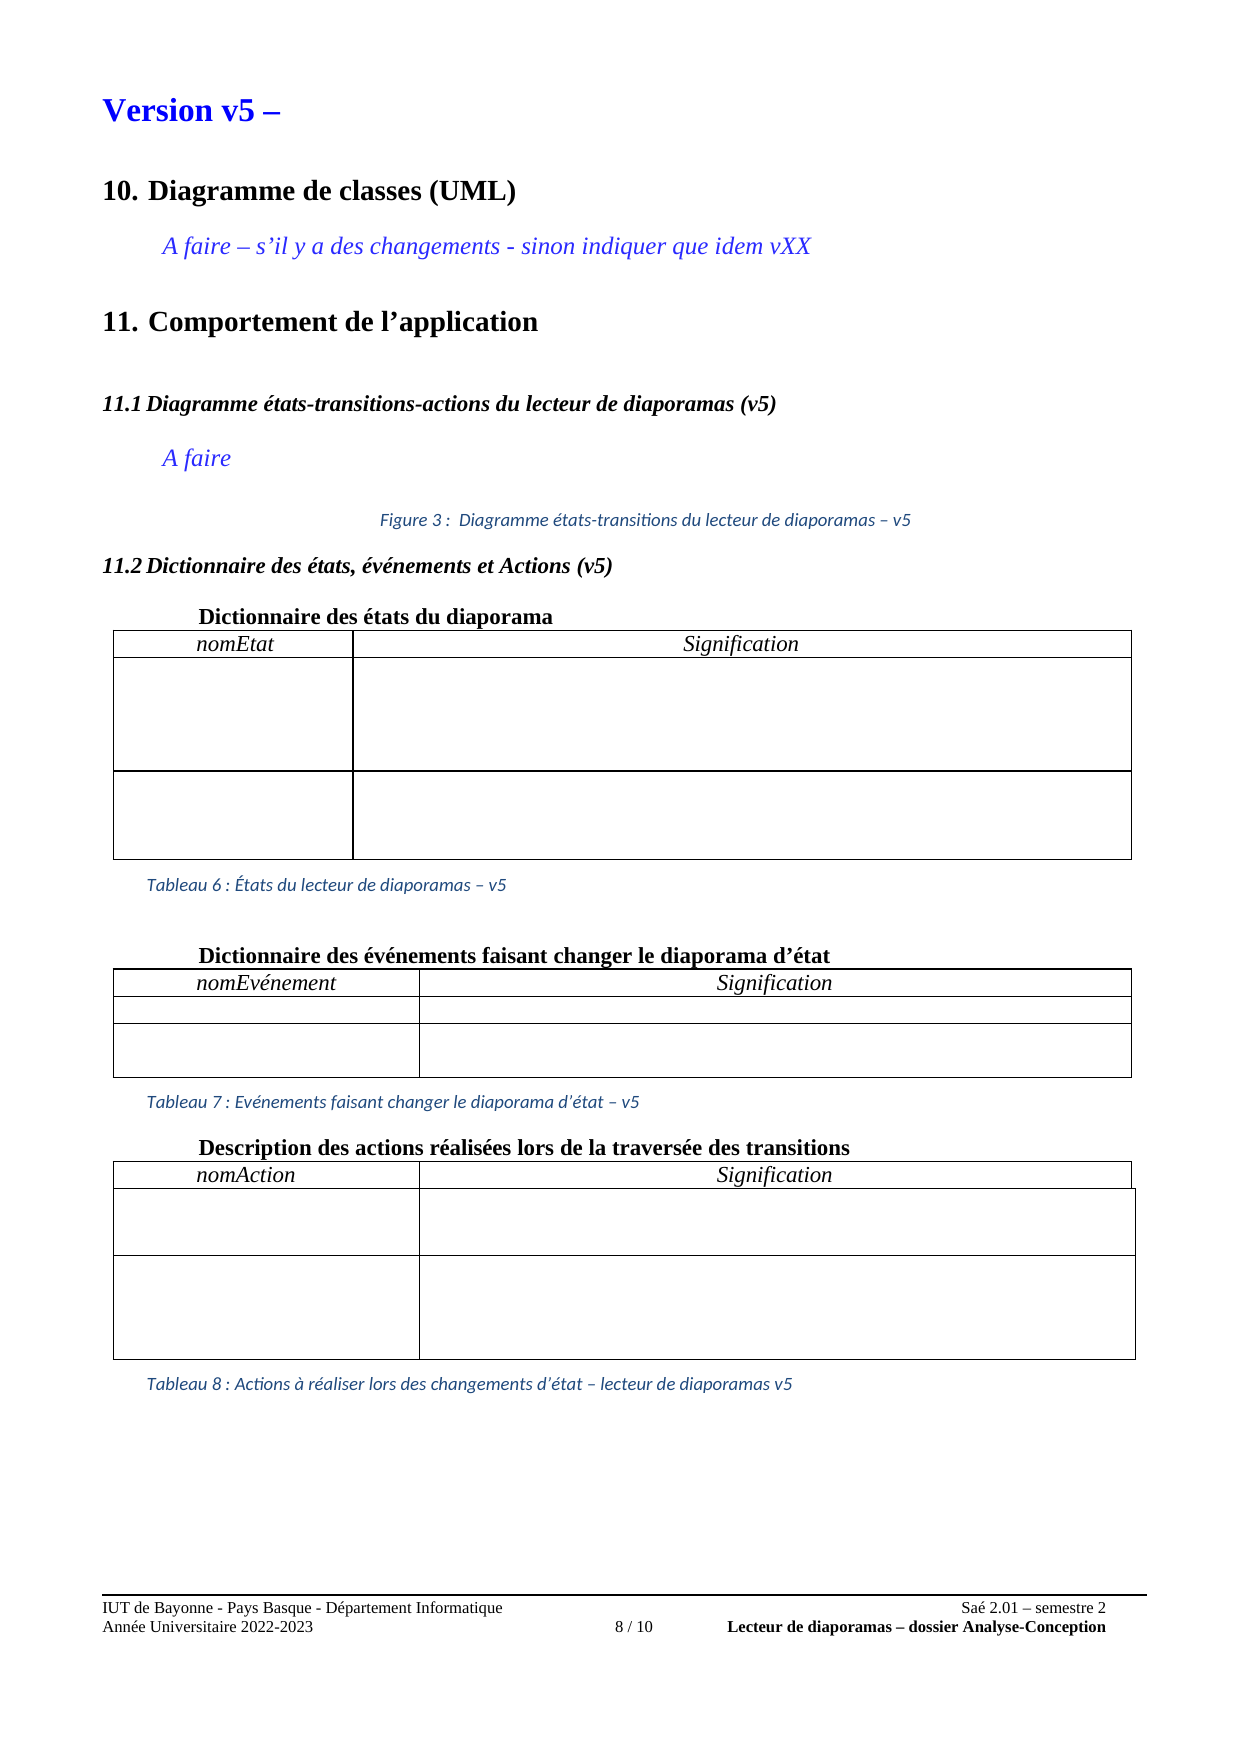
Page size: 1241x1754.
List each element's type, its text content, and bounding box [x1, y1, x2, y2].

table_header Signification [420, 970, 1131, 996]
subtitle Version v5 – [102, 91, 1146, 129]
table_cell [420, 1024, 1131, 1077]
subtitle Dictionnaire des états, événements et Actions (v5) [102, 552, 1146, 578]
text A faire [162, 443, 1115, 472]
text A faire – s’il y a des changements - sinon indiquer que idem vXX [162, 231, 1115, 260]
table_cell [420, 1256, 1135, 1359]
text Dictionnaire des événements faisant changer le diaporama d’état [198, 942, 1146, 968]
table_header Signification [420, 1162, 1131, 1188]
table_header nomAction [114, 1162, 419, 1188]
table_cell [114, 997, 419, 1023]
subtitle Diagramme états-transitions-actions du lecteur de diaporamas (v5) [102, 390, 1146, 416]
table_cell [114, 1189, 419, 1255]
table_cell [114, 772, 352, 859]
text Description des actions réalisées lors de la traversée des transitions [198, 1134, 1146, 1161]
table_cell [354, 658, 1131, 770]
table_header nomEvénement [114, 970, 419, 996]
subtitle Comportement de l’application [102, 304, 1146, 337]
table_cell [114, 1024, 419, 1077]
table_header Signification [354, 631, 1131, 657]
table_header nomEtat [114, 631, 352, 657]
table_cell [420, 1189, 1135, 1255]
subtitle Diagramme de classes (UML) [102, 173, 1146, 206]
table_cell [114, 1256, 419, 1359]
text Dictionnaire des états du diaporama [198, 603, 1146, 629]
table_cell [420, 997, 1131, 1023]
table_cell [354, 772, 1131, 859]
table_cell [114, 658, 352, 770]
